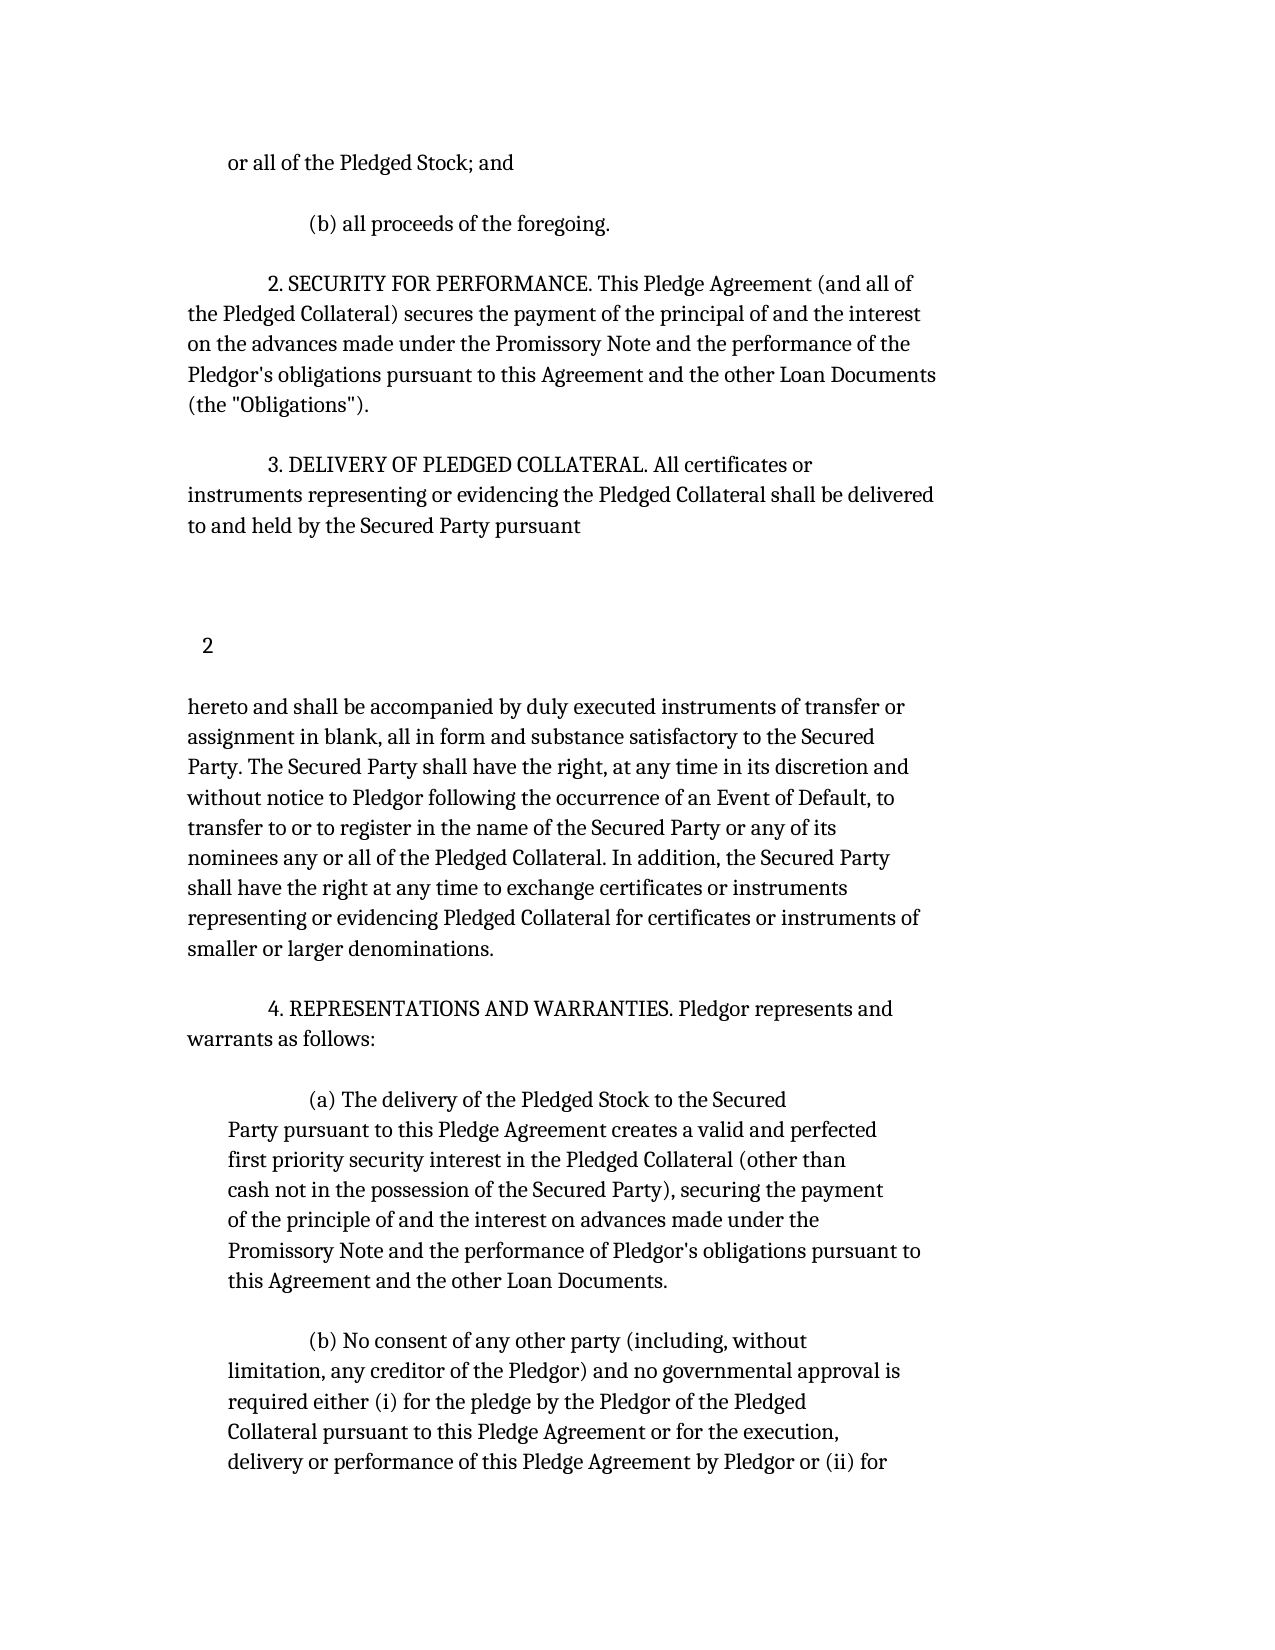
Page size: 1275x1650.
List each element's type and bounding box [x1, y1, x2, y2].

text [187, 150, 1087, 1475]
